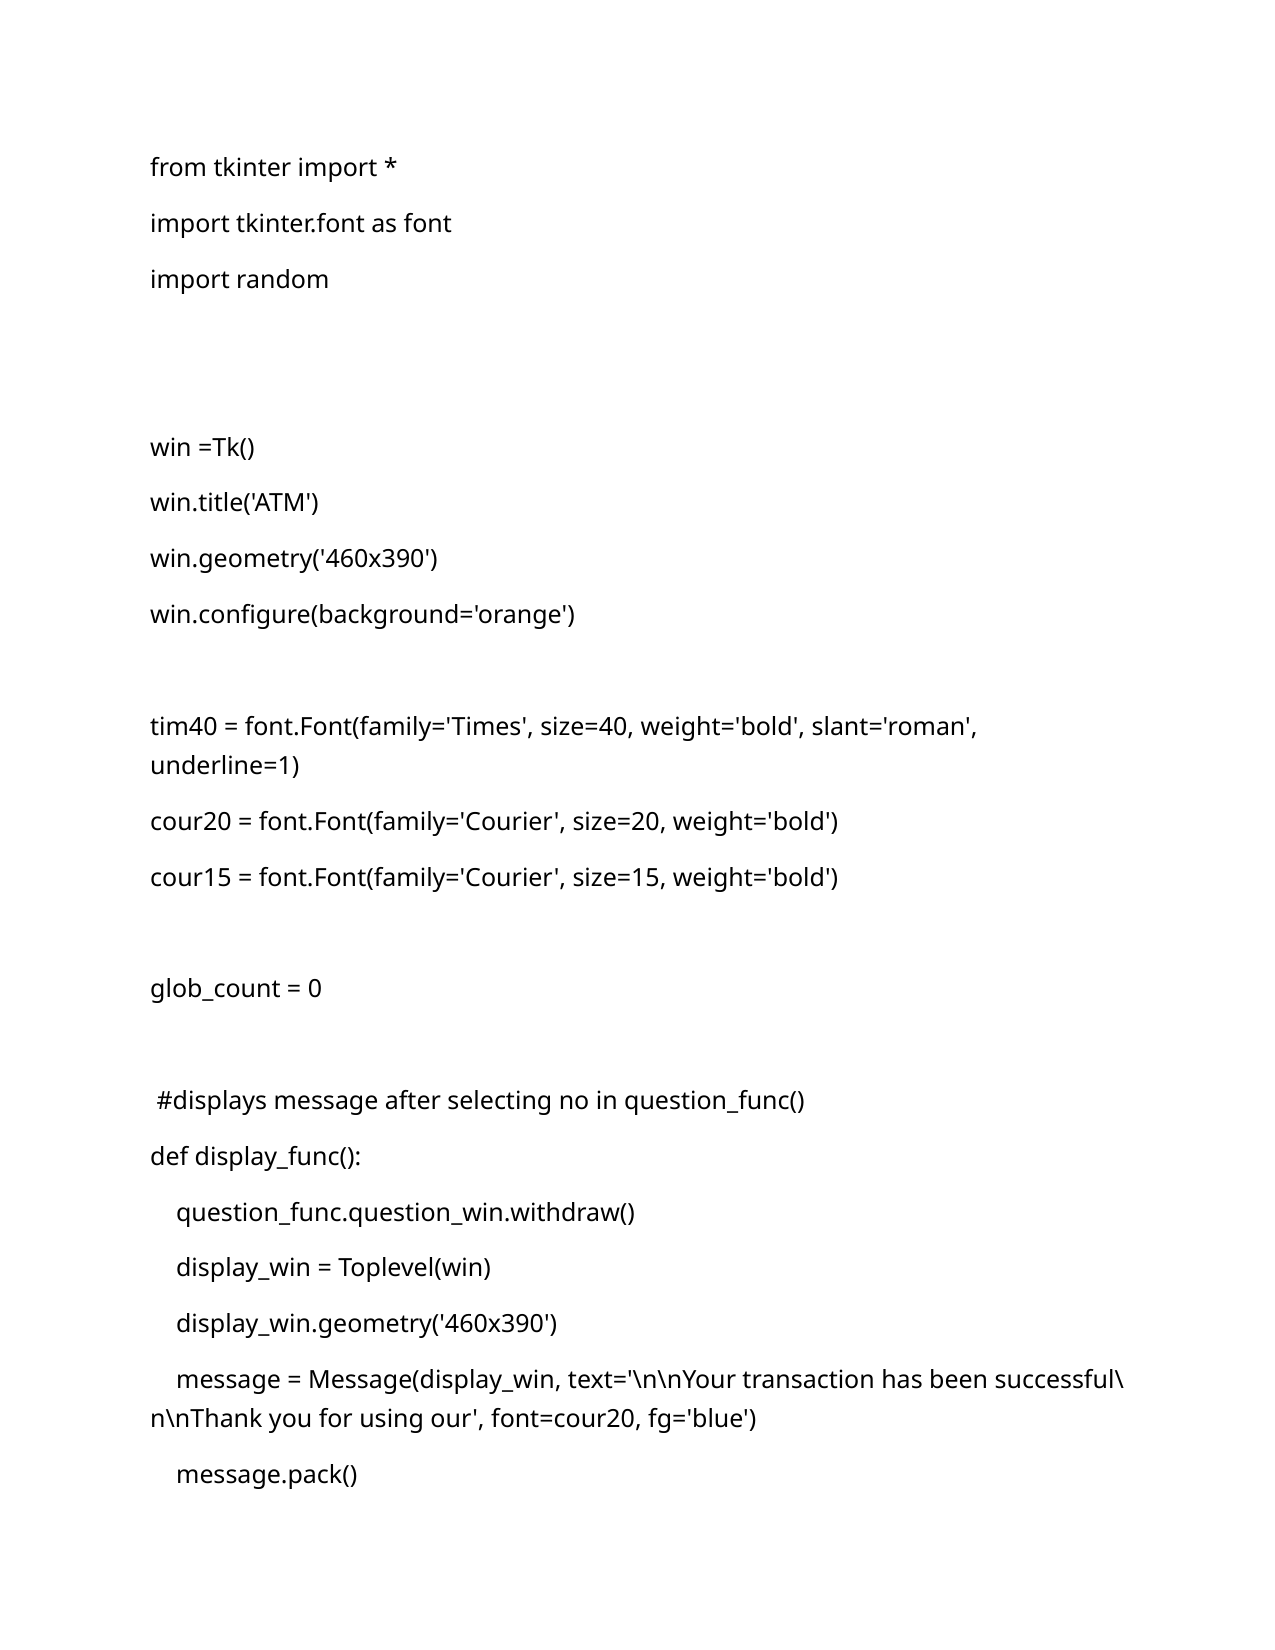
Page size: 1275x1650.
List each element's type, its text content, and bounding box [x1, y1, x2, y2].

text win =Tk() [150, 429, 1125, 463]
text import random [150, 262, 1125, 296]
text message.pack() [150, 1457, 1125, 1491]
text win.geometry('460x390') [150, 541, 1125, 575]
text from tkinter import * [150, 150, 1125, 184]
text question_func.question_win.withdraw() [150, 1194, 1125, 1228]
text glob_count = 0 [150, 971, 1125, 1005]
text display_win.geometry('460x390') [150, 1306, 1125, 1340]
text win.configure(background='orange') [150, 597, 1125, 631]
text display_win = Toplevel(win) [150, 1250, 1125, 1284]
text cour20 = font.Font(family='Courier', size=20, weight='bold') [150, 803, 1125, 837]
text message = Message(display_win, text='\n\nYour transaction has been successful\n\nThank you for using our', font=cour20, fg='blue') [150, 1362, 1125, 1435]
text cour15 = font.Font(family='Courier', size=15, weight='bold') [150, 859, 1125, 893]
text win.title('ATM') [150, 485, 1125, 519]
text tim40 = font.Font(family='Times', size=40, weight='bold', slant='roman', underline=1) [150, 708, 1125, 782]
text def display_func(): [150, 1138, 1125, 1172]
text #displays message after selecting no in question_func() [150, 1082, 1125, 1117]
text import tkinter.font as font [150, 206, 1125, 240]
